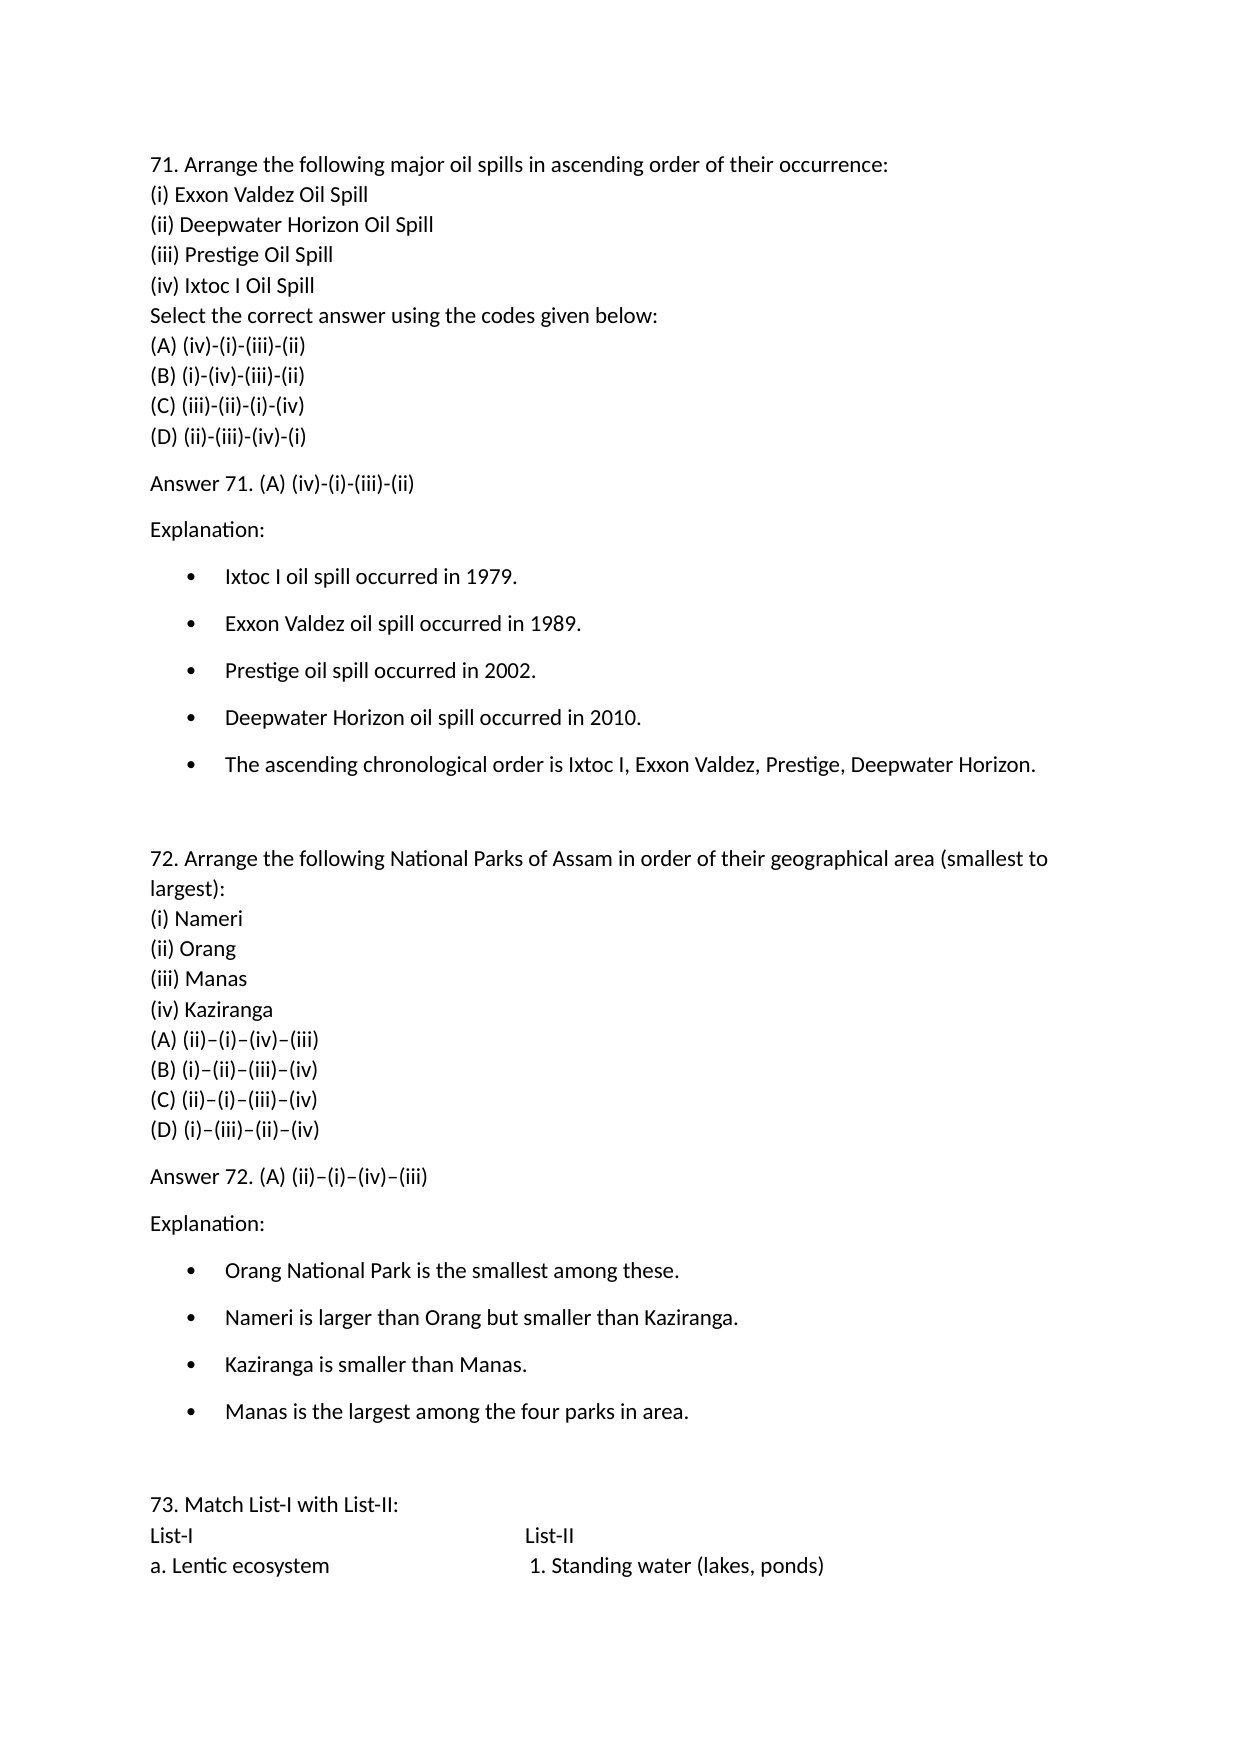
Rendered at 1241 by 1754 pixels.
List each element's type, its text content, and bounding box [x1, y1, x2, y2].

list Kaziranga is smaller than Manas. [187, 1350, 1090, 1378]
list Manas is the largest among the four parks in area. [187, 1397, 1090, 1425]
text 72. Arrange the following National Parks of Assam in order of their geographical area (smallest to largest): (i) Nameri (ii) Orang (iii) Manas (iv) Kaziranga (A) (ii)–(i)–(iv)–(iii) (B) (i)–(ii)–(iii)–(iv) (C) (ii)–(i)–(iii)–(iv) (D) (i)–(iii)–(ii)–(iv) [150, 844, 1090, 1144]
list Exxon Valdez oil spill occurred in 1989. [187, 609, 1090, 637]
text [150, 1491, 1090, 1579]
list Deepwater Horizon oil spill occurred in 2010. [187, 703, 1090, 731]
list Orang National Park is the smallest among these. [187, 1256, 1090, 1284]
list Nameri is larger than Orang but smaller than Kaziranga. [187, 1303, 1090, 1331]
list Prestige oil spill occurred in 2002. [187, 656, 1090, 684]
text Explanation: [150, 1209, 1090, 1237]
text 71. Arrange the following major oil spills in ascending order of their occurrence: (i) Exxon Valdez Oil Spill (ii) Deepwater Horizon Oil Spill (iii) Prestige Oil Spill (iv) Ixtoc I Oil Spill Select the correct answer using the codes given below: (A) (iv)-(i)-(iii)-(ii) (B) (i)-(iv)-(iii)-(ii) (C) (iii)-(ii)-(i)-(iv) (D) (ii)-(iii)-(iv)-(i) [150, 150, 1090, 450]
text Answer 72. (A) (ii)–(i)–(iv)–(iii) [150, 1162, 1090, 1191]
text Answer 71. (A) (iv)-(i)-(iii)-(ii) [150, 469, 1090, 497]
list Ixtoc I oil spill occurred in 1979. [187, 562, 1090, 591]
text Explanation: [150, 516, 1090, 544]
list The ascending chronological order is Ixtoc I, Exxon Valdez, Prestige, Deepwater Horizon. [187, 750, 1090, 778]
